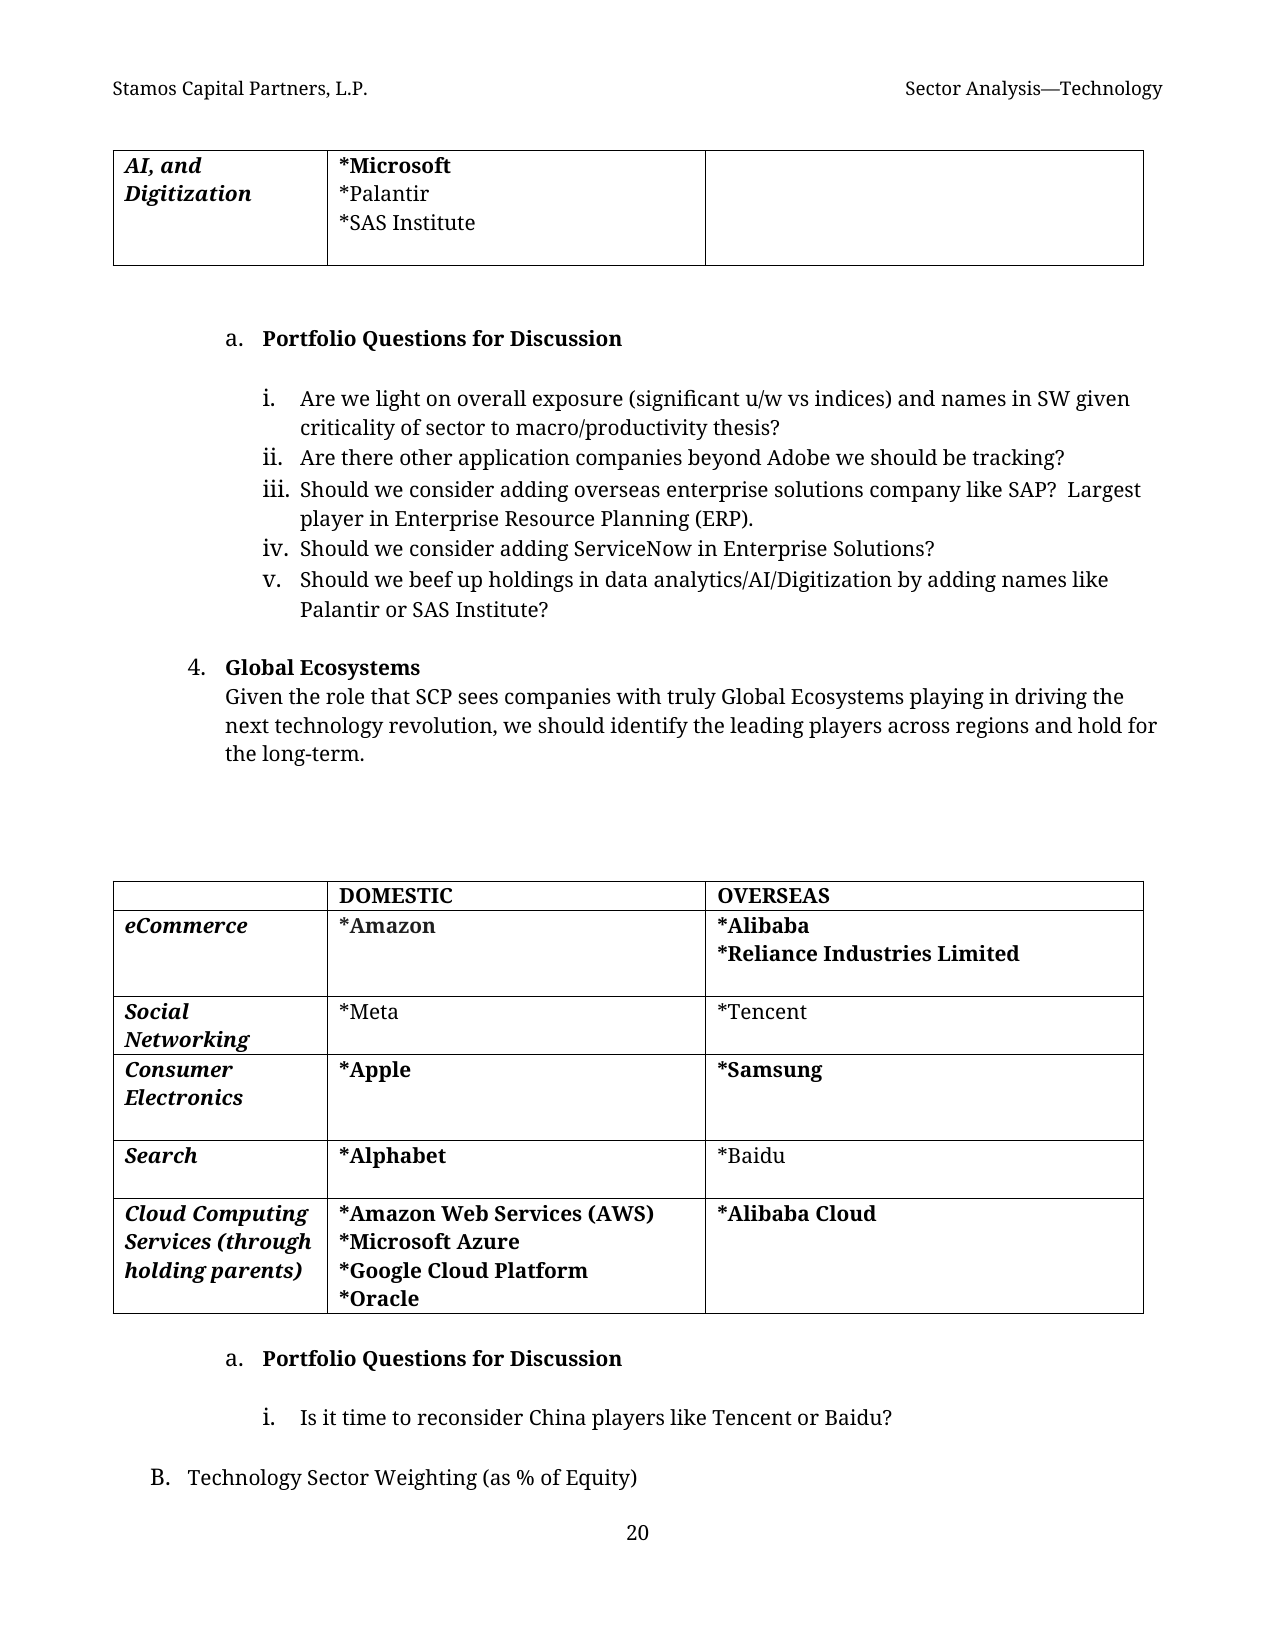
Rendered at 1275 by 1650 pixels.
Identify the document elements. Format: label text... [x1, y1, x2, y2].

table_cell *Alphabet [328, 1141, 705, 1198]
list Technology Sector Weighting (as % of Equity) [150, 1461, 1162, 1492]
list Should we consider adding ServiceNow in Enterprise Solutions? [262, 532, 1162, 563]
table_cell *Alibaba Cloud [706, 1199, 1143, 1313]
table_header DOMESTIC [328, 882, 705, 910]
list Should we beef up holdings in data analytics/AI/Digitization by adding names like Palantir or SAS Institute? [262, 563, 1162, 651]
table_cell *Tencent [706, 997, 1143, 1054]
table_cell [328, 151, 705, 265]
table_cell *Baidu [706, 1141, 1143, 1198]
table_cell *Meta [328, 997, 705, 1054]
list Are there other application companies beyond Adobe we should be tracking? [262, 441, 1162, 472]
table_cell Consumer Electronics [114, 1055, 327, 1140]
list Global Ecosystems Given the role that SCP sees companies with truly Global Ecosystems playing in driving the next technology revolution, we should identify the leading players across regions and hold for the long-term. [187, 651, 1162, 796]
table_cell *Amazon Web Services (AWS) *Microsoft Azure *Google Cloud Platform *Oracle [328, 1199, 705, 1313]
table_cell *Apple [328, 1055, 705, 1140]
table_header [114, 882, 327, 910]
list Are we light on overall exposure (significant u/w vs indices) and names in SW given criticality of sector to macro/productivity thesis? [262, 382, 1162, 441]
table_header OVERSEAS [706, 882, 1143, 910]
list Is it time to reconsider China players like Tencent or Baidu? [262, 1401, 1162, 1461]
table_cell *Samsung [706, 1055, 1143, 1140]
table_cell Search [114, 1141, 327, 1198]
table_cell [114, 151, 327, 265]
list Portfolio Questions for Discussion [225, 1342, 1162, 1401]
table_cell *Amazon [328, 911, 705, 996]
table_cell Social Networking [114, 997, 327, 1054]
table_cell eCommerce [114, 911, 327, 996]
table_cell [706, 151, 1143, 265]
list Should we consider adding overseas enterprise solutions company like SAP? Largest player in Enterprise Resource Planning (ERP). [262, 472, 1162, 532]
list Portfolio Questions for Discussion [225, 322, 1162, 382]
table_cell *Alibaba *Reliance Industries Limited [706, 911, 1143, 996]
table_cell Cloud Computing Services (through holding parents) [114, 1199, 327, 1313]
